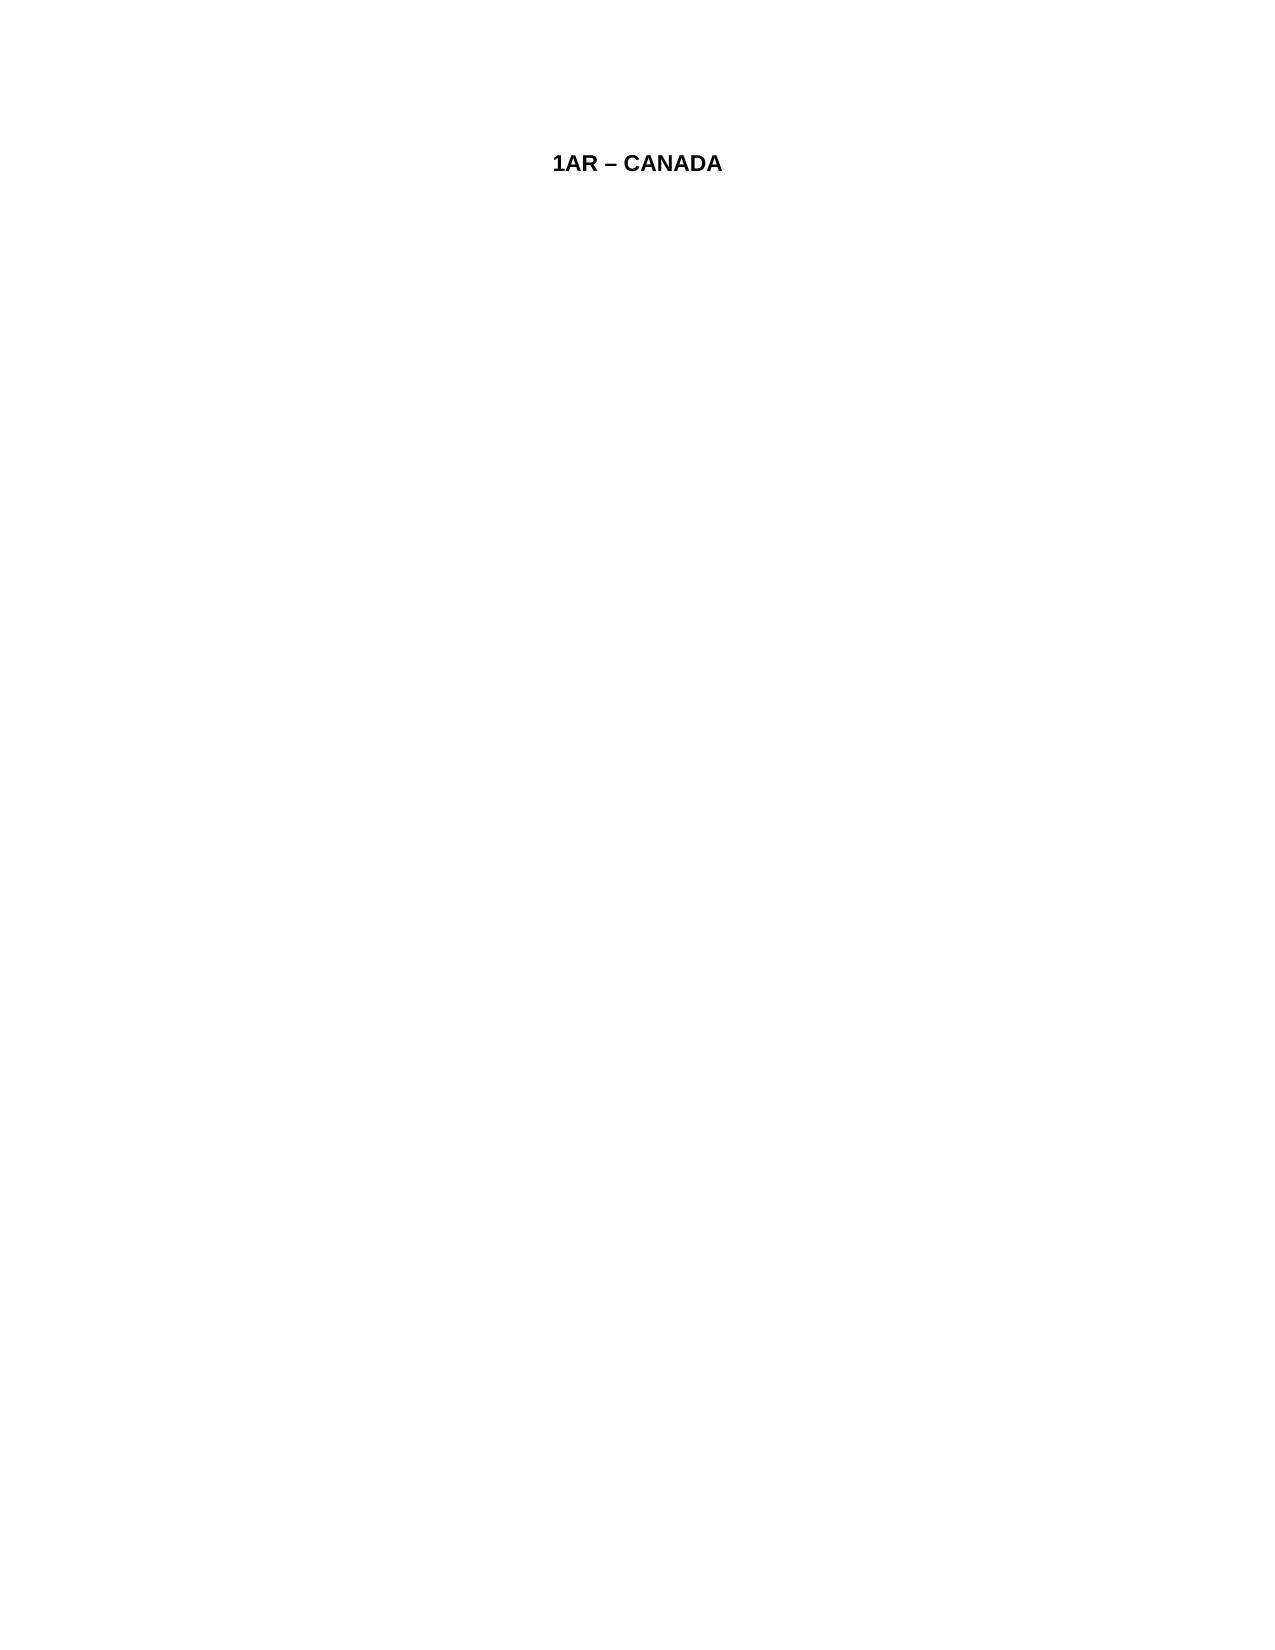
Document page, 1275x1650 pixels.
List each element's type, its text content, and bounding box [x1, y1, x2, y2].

subtitle 1AR – canada [187, 150, 1087, 176]
